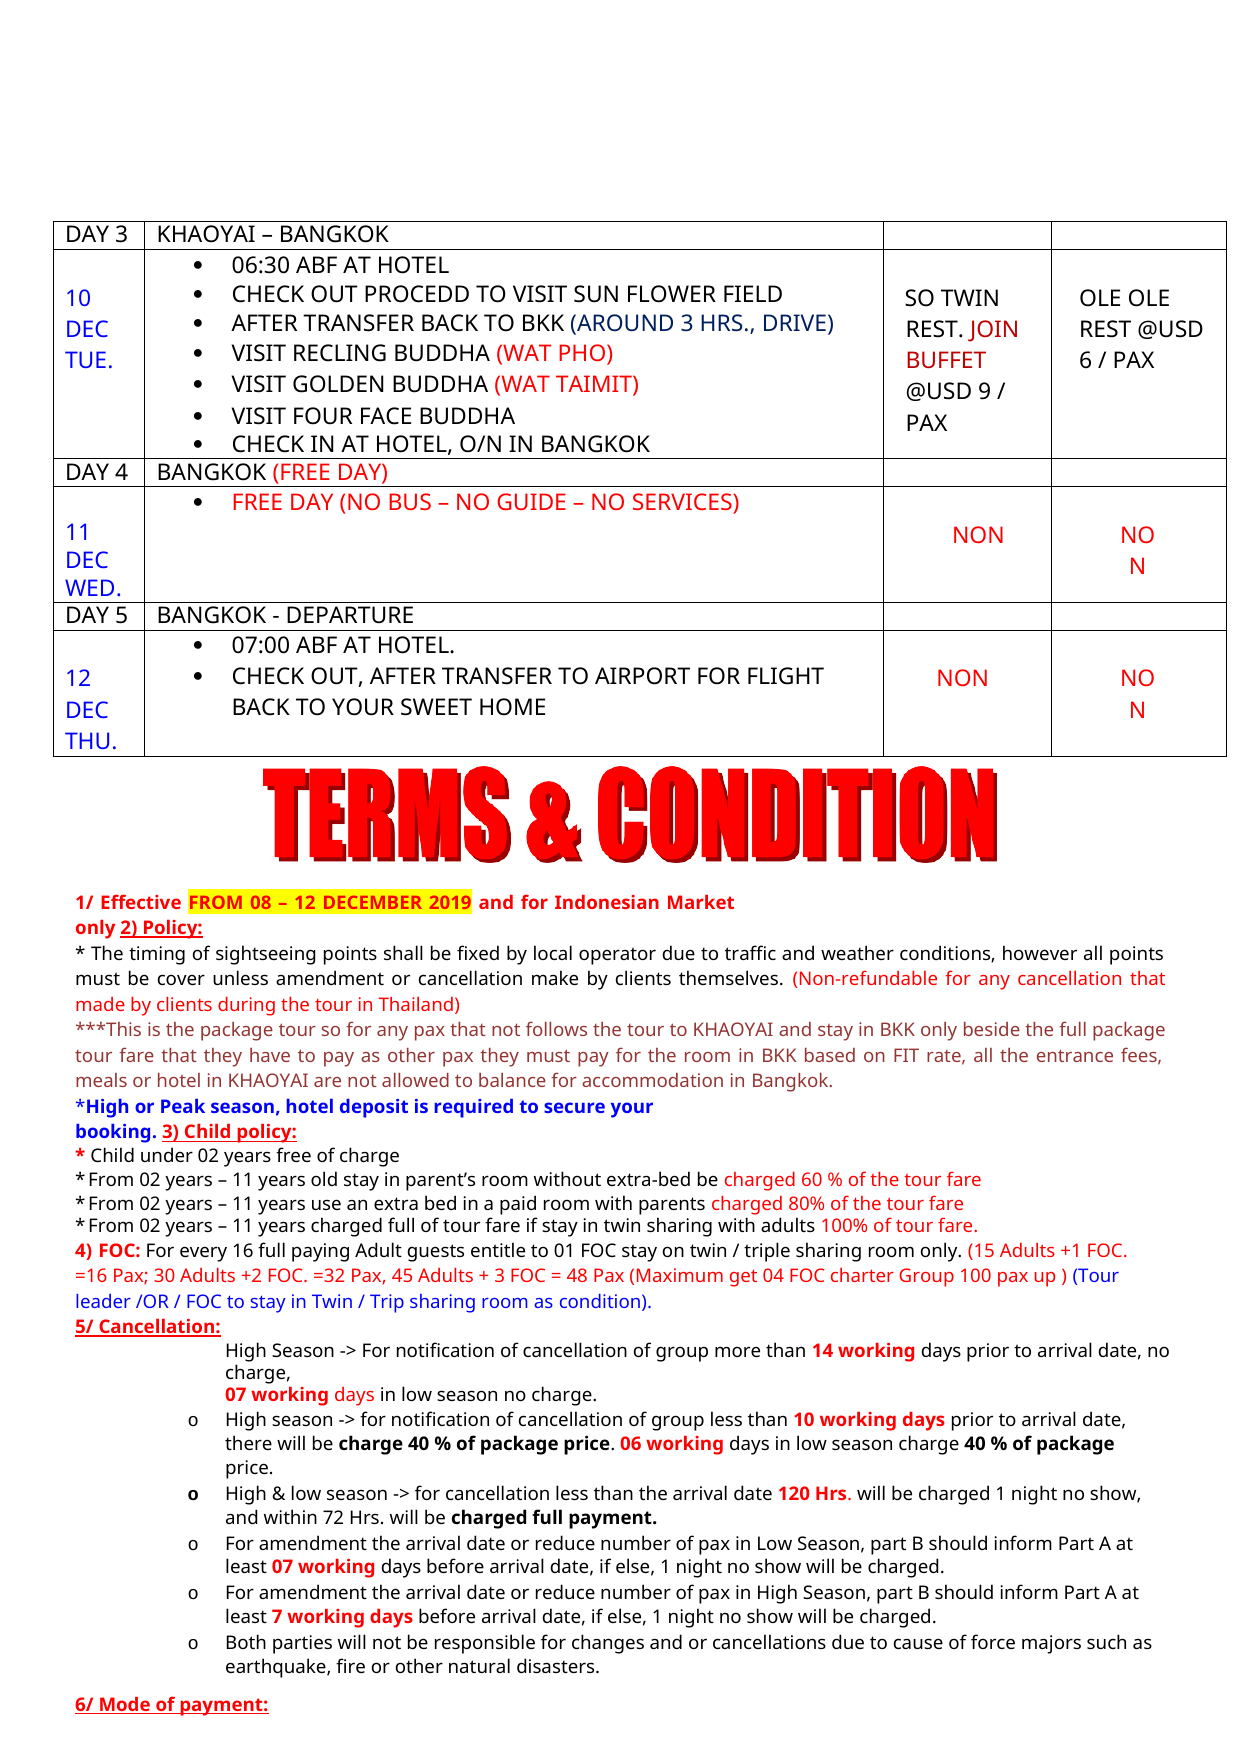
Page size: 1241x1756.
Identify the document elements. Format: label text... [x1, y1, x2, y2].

table_cell [1052, 603, 1226, 630]
table_cell OLE OLE REST @USD 6 / PAX [1052, 250, 1226, 458]
table_cell 07:00 ABF AT HOTEL. CHECK OUT, AFTER TRANSFER TO AIRPORT FOR FLIGHT BACK TO YOUR SWEET HOME [145, 631, 883, 756]
subtitle *High or Peak season, hotel deposit is required to secure your booking. 3) Child policy: [75, 1093, 707, 1144]
table_cell BANGKOK (FREE DAY) [145, 459, 883, 486]
table_header DAY 3 [54, 222, 144, 249]
list For amendment the arrival date or reduce number of pax in Low Season, part B should inform Part A at least 07 working days before arrival date, if else, 1 night no show will be charged. [187, 1531, 1166, 1578]
table_header [1052, 222, 1226, 249]
table_header KHAOYAI – BANGKOK [145, 222, 883, 249]
text ***This is the package tour so for any pax that not follows the tour to KHAOYAI and stay in BKK only beside the full package tour fare that they have to pay as other pax they must pay for the room in BKK based on FIT rate, all the entrance fees, meals or hotel in KHAOYAI are not allowed to balance for accommodation in Bangkok. [75, 1017, 1166, 1093]
table_cell DAY 4 [54, 459, 144, 486]
table_cell DAY 5 [54, 603, 144, 630]
table_cell BANGKOK - DEPARTURE [145, 603, 883, 630]
table_cell NON [1052, 487, 1226, 602]
list From 02 years – 11 years old stay in parent’s room without extra-bed be charged 60 % of the tour fare [75, 1167, 1238, 1192]
picture [248, 766, 1008, 863]
table_cell 10 DEC TUE. [54, 250, 144, 458]
text 07 working days in low season no charge. [225, 1384, 1238, 1406]
list High & low season -> for cancellation less than the arrival date 120 Hrs. will be charged 1 night no show, and within 72 Hrs. will be charged full payment. [187, 1481, 1165, 1529]
table_cell NON [884, 487, 1051, 602]
subtitle 5/ Cancellation: [75, 1313, 1238, 1339]
table_header [884, 222, 1051, 249]
list FOC: For every 16 full paying Adult guests entitle to 01 FOC stay on twin / triple sharing room only. (15 Adults +1 FOC. =16 Pax; 30 Adults +2 FOC. =32 Pax, 45 Adults + 3 FOC = 48 Pax (Maximum get 04 FOC charter Group 100 pax up ) (Tour leader /OR / FOC to stay in Twin / Trip sharing room as condition). [75, 1237, 1161, 1313]
table_cell SO TWIN REST. JOIN BUFFET @USD 9 / PAX [884, 250, 1051, 458]
table_cell NON [884, 631, 1051, 756]
table_cell 06:30 ABF AT HOTEL CHECK OUT PROCEDD TO VISIT SUN FLOWER FIELD AFTER TRANSFER BACK TO BKK (AROUND 3 HRS., DRIVE) VISIT RECLING BUDDHA (WAT PHO) VISIT GOLDEN BUDDHA (WAT TAIMIT) VISIT FOUR FACE BUDDHA CHECK IN AT HOTEL, O/N IN BANGKOK [145, 250, 883, 458]
text * The timing of sightseeing points shall be fixed by local operator due to traffic and weather conditions, however all points must be cover unless amendment or cancellation make by clients themselves. (Non-refundable for any cancellation that made by clients during the tour in Thailand) [75, 940, 1166, 1017]
table_cell [1052, 459, 1226, 486]
table_cell [884, 459, 1051, 486]
list From 02 years – 11 years charged full of tour fare if stay in twin sharing with adults 100% of tour fare. [75, 1215, 1238, 1237]
list From 02 years – 11 years use an extra bed in a paid room with parents charged 80% of the tour fare [75, 1192, 1238, 1215]
table_cell [884, 603, 1051, 630]
list Both parties will not be responsible for changes and or cancellations due to cause of force majors such as earthquake, fire or other natural disasters. [187, 1630, 1165, 1678]
list High season -> for notification of cancellation of group less than 10 working days prior to arrival date, there will be charge 40 % of package price. 06 working days in low season charge 40 % of package price. [187, 1407, 1166, 1480]
subtitle 1/ Effective FROM 08 – 12 DECEMBER 2019 and for Indonesian Market only 2) Policy: [75, 889, 735, 940]
table_cell 12 DEC THU. [54, 631, 144, 756]
text * Child under 02 years free of charge [75, 1144, 1238, 1167]
table_cell NON [1052, 631, 1226, 756]
text High Season -> For notification of cancellation of group more than 14 working days prior to arrival date, no charge, [225, 1339, 1238, 1384]
subtitle 6/ Mode of payment: [75, 1691, 1238, 1717]
table_cell FREE DAY (NO BUS – NO GUIDE – NO SERVICES) [145, 487, 883, 602]
list For amendment the arrival date or reduce number of pax in High Season, part B should inform Part A at least 7 working days before arrival date, if else, 1 night no show will be charged. [187, 1580, 1166, 1628]
table_cell 11 DEC WED. [54, 487, 144, 602]
